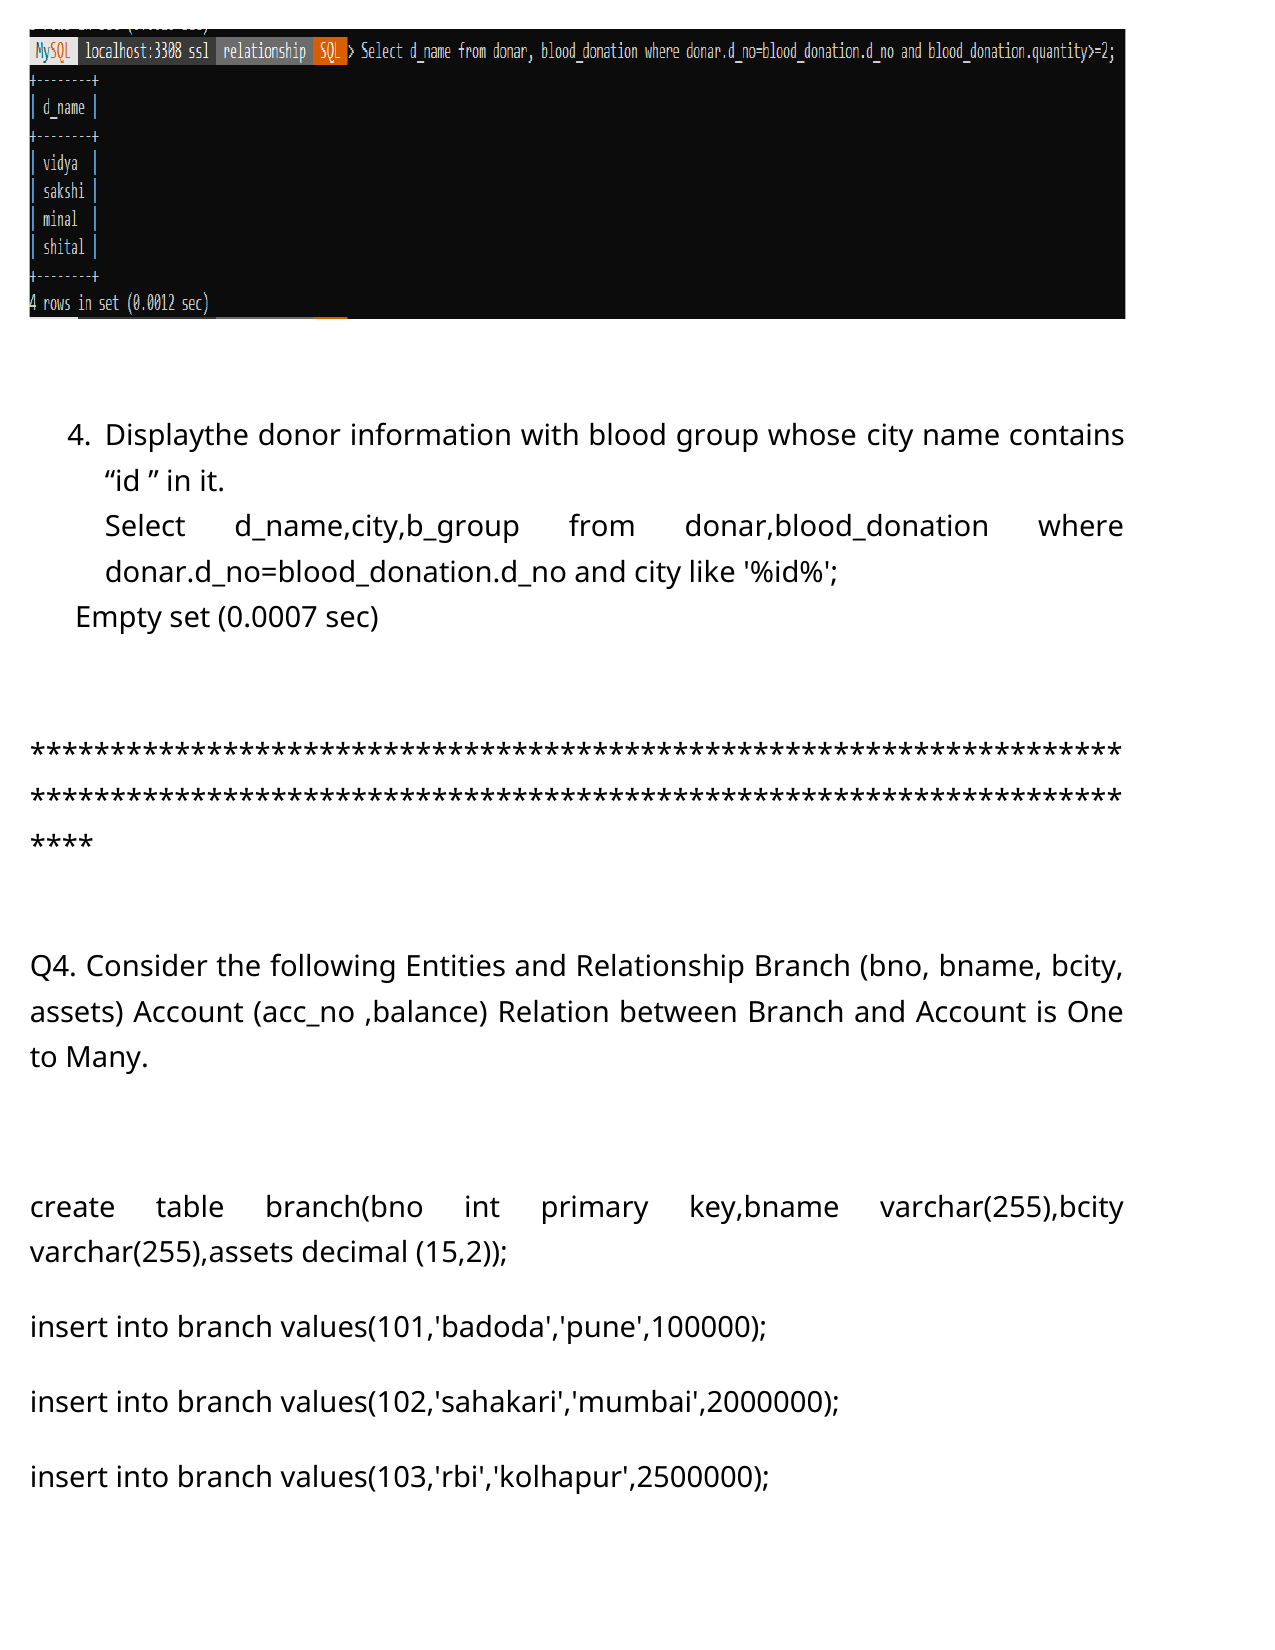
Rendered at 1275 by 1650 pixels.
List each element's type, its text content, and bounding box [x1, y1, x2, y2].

list Select d_name,city,b_group from donar,blood_donation where donar.d_no=blood_donation.d_no and city like '%id%'; [104, 505, 1125, 591]
text Q4. Consider the following Entities and Relationship Branch (bno, bname, bcity, assets) Account (acc_no ,balance) Relation between Branch and Account is One to Many. [29, 945, 1125, 1076]
list Empty set (0.0007 sec) [29, 597, 1125, 636]
list Displaythe donor information with blood group whose city name contains “id ” in it. [67, 414, 1125, 499]
text insert into branch values(102,'sahakari','mumbai',2000000); [29, 1381, 1125, 1421]
text create table branch(bno int primary key,bname varchar(255),bcity varchar(255),assets decimal (15,2)); [29, 1186, 1125, 1271]
picture [29, 29, 1126, 319]
text insert into branch values(103,'rbi','kolhapur',2500000); [29, 1456, 1125, 1496]
list ******************************************************************************************************************************************** [29, 733, 1125, 864]
text insert into branch values(101,'badoda','pune',100000); [29, 1306, 1125, 1346]
